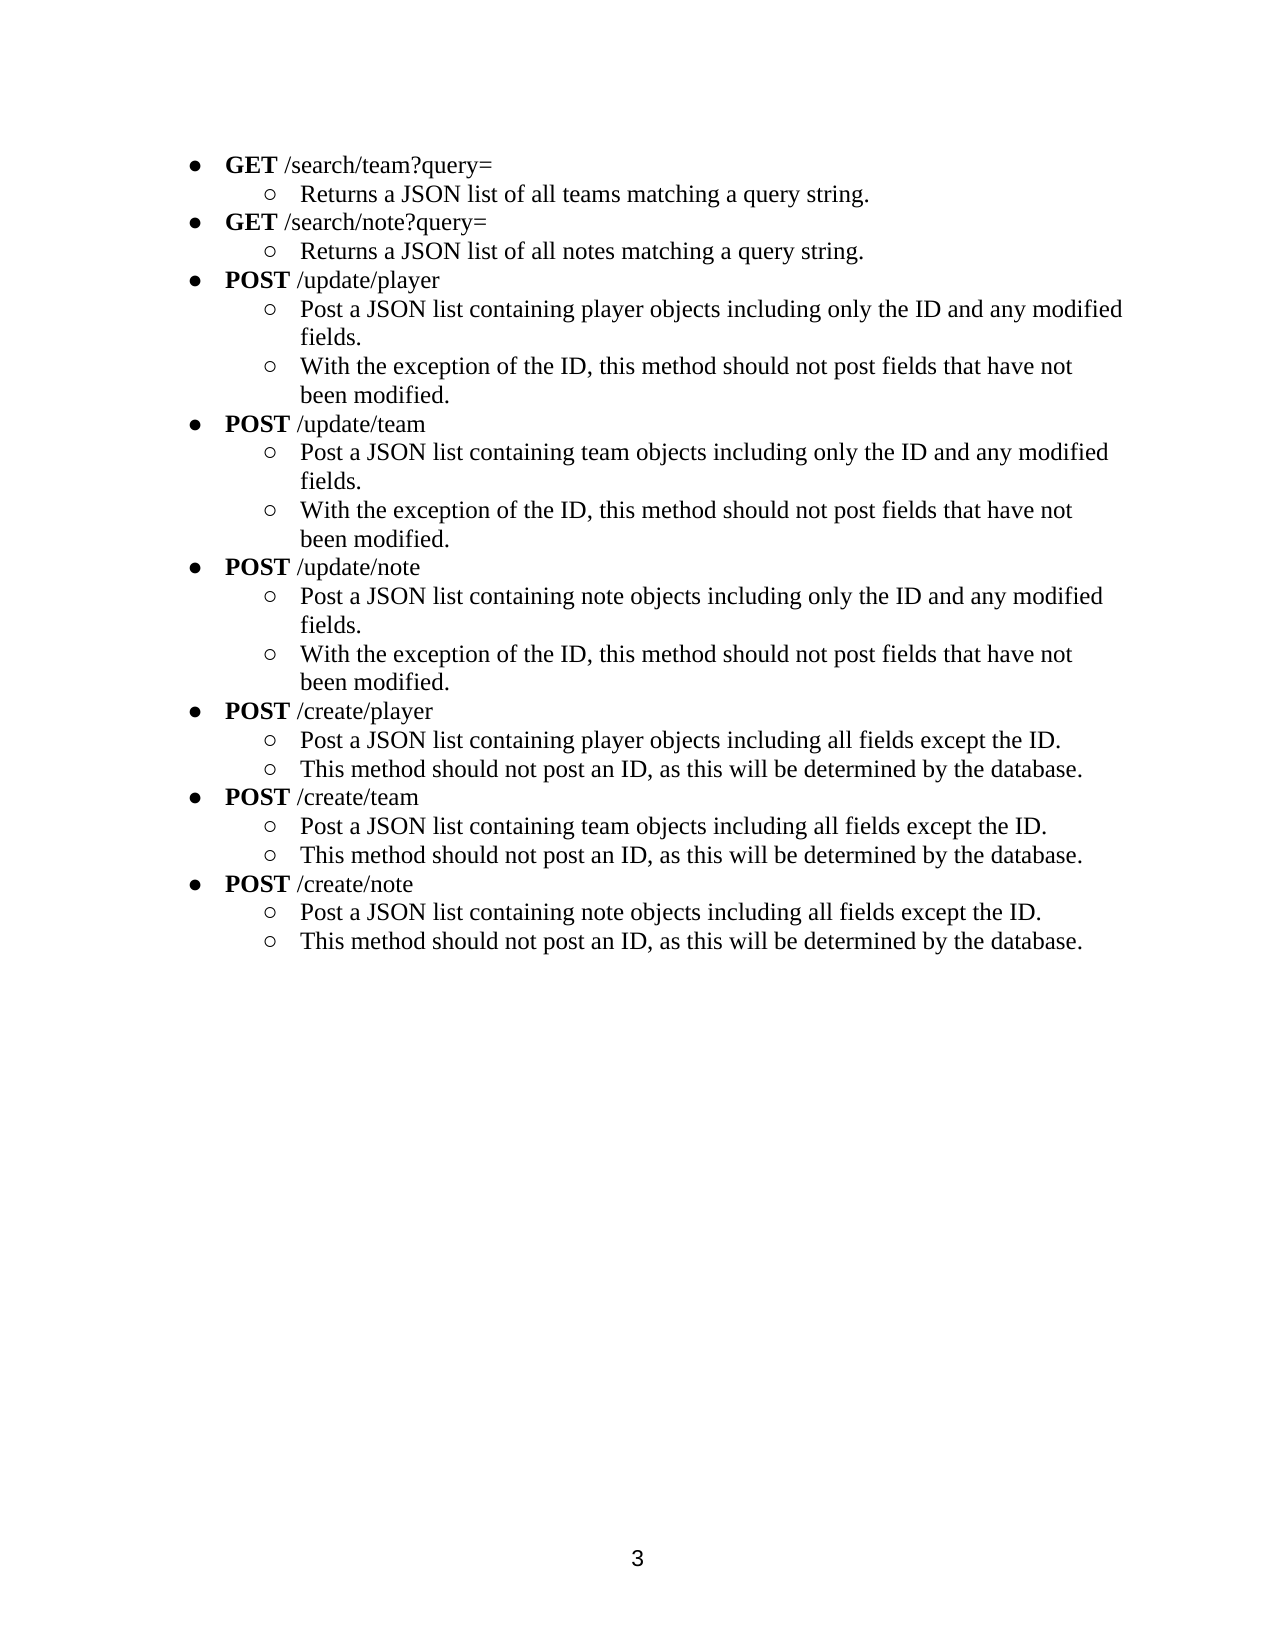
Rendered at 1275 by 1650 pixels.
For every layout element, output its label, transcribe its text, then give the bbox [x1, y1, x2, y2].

list Returns a JSON list of all teams matching a query string. [262, 179, 1125, 207]
list Post a JSON list containing player objects including only the ID and any modified fields. [262, 294, 1125, 351]
list Post a JSON list containing note objects including only the ID and any modified fields. [262, 581, 1125, 639]
list Post a JSON list containing note objects including all fields except the ID. [262, 897, 1125, 926]
list Returns a JSON list of all notes matching a query string. [262, 236, 1125, 265]
list Post a JSON list containing player objects including all fields except the ID. [262, 725, 1125, 754]
list This method should not post an ID, as this will be determined by the database. [262, 926, 1125, 955]
list POST /create/player [187, 696, 1125, 725]
list GET /search/note?query= [187, 207, 1125, 236]
list With the exception of the ID, this method should not post fields that have not been modified. [262, 639, 1125, 696]
list With the exception of the ID, this method should not post fields that have not been modified. [262, 351, 1125, 409]
list GET /search/team?query= [187, 150, 1125, 179]
list This method should not post an ID, as this will be determined by the database. [262, 840, 1125, 869]
list POST /create/note [187, 869, 1125, 897]
list Post a JSON list containing team objects including all fields except the ID. [262, 811, 1125, 840]
list Post a JSON list containing team objects including only the ID and any modified fields. [262, 437, 1125, 495]
list This method should not post an ID, as this will be determined by the database. [262, 754, 1125, 782]
list POST /update/team [187, 409, 1125, 437]
list With the exception of the ID, this method should not post fields that have not been modified. [262, 495, 1125, 552]
list POST /update/note [187, 552, 1125, 581]
list POST /create/team [187, 782, 1125, 811]
list POST /update/player [187, 265, 1125, 294]
